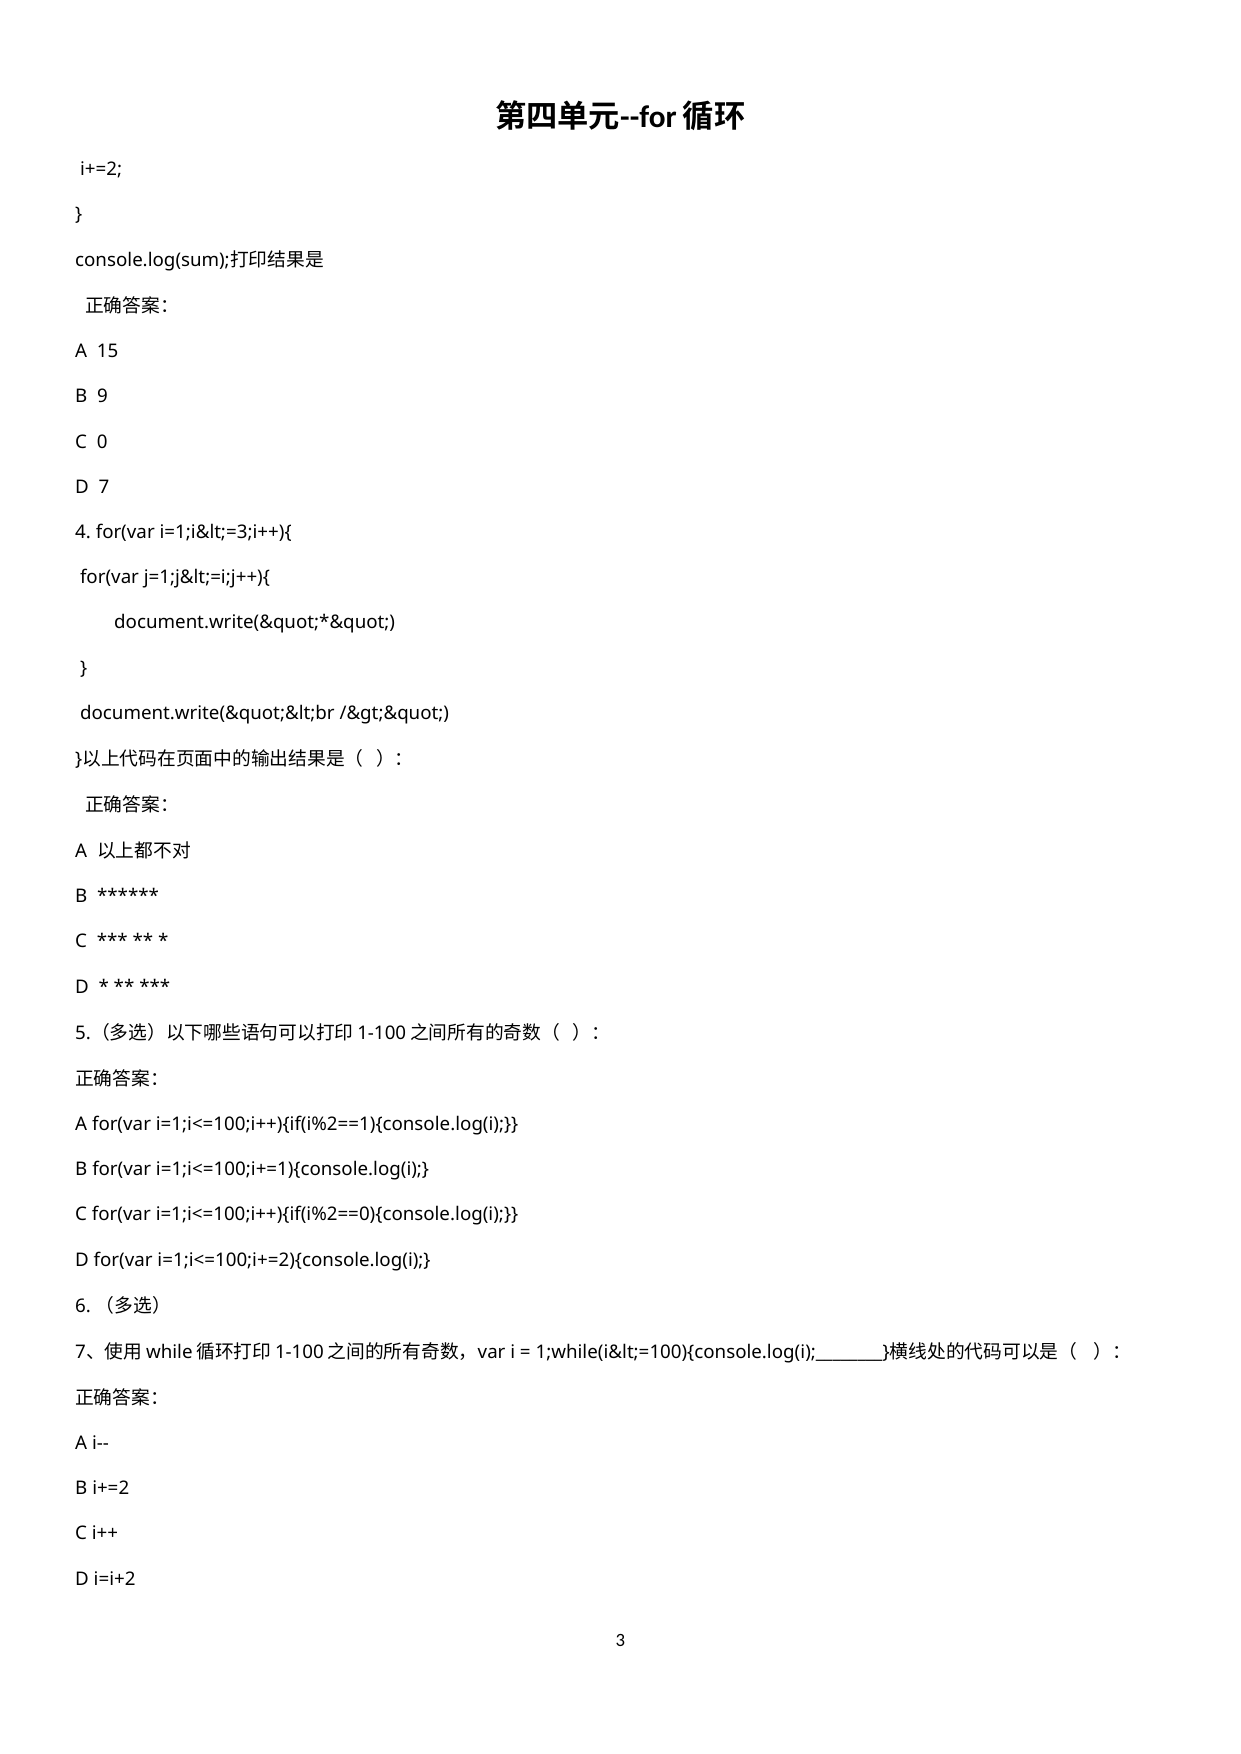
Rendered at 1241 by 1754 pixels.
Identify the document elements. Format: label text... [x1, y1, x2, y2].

list D 7 [75, 470, 1165, 502]
list A 15 [75, 334, 1165, 367]
list 5.（多选）以下哪些语句可以打印1-100之间所有的奇数（ ）： [75, 1015, 1165, 1047]
list 正确答案： [75, 1061, 1165, 1093]
list }以上代码在页面中的输出结果是（ ）： [75, 741, 1165, 773]
list B ****** [75, 879, 1165, 912]
list B 9 [75, 379, 1165, 412]
list B i+=2 [75, 1471, 1165, 1503]
list D i=i+2 [75, 1561, 1165, 1594]
list C 0 [75, 424, 1165, 457]
list C i++ [75, 1516, 1165, 1549]
list A for(var i=1;i<=100;i++){if(i%2==1){console.log(i);}} [75, 1107, 1165, 1139]
list document.write(&quot;*&quot;) [75, 605, 1165, 638]
list D * ** *** [75, 969, 1165, 1002]
list } [75, 651, 1165, 683]
list for(var j=1;j&lt;=i;j++){ [75, 560, 1165, 593]
list 6. （多选） [75, 1288, 1165, 1320]
list i+=2; [75, 152, 1165, 184]
list 7、使用while循环打印1-100之间的所有奇数，var i = 1;while(i&lt;=100){console.log(i);________}横线处的代码可以是（ ）： [75, 1334, 1165, 1366]
list 正确答案： [75, 288, 1165, 321]
list C *** ** * [75, 924, 1165, 957]
list 正确答案： [75, 787, 1165, 819]
list B for(var i=1;i<=100;i+=1){console.log(i);} [75, 1152, 1165, 1184]
list } [75, 197, 1165, 229]
list console.log(sum);打印结果是 [75, 242, 1165, 274]
list A i-- [75, 1426, 1165, 1458]
list D for(var i=1;i<=100;i+=2){console.log(i);} [75, 1242, 1165, 1275]
list 4. for(var i=1;i&lt;=3;i++){ [75, 515, 1165, 547]
list A 以上都不对 [75, 833, 1165, 866]
list 正确答案： [75, 1380, 1165, 1412]
list C for(var i=1;i<=100;i++){if(i%2==0){console.log(i);}} [75, 1197, 1165, 1230]
list document.write(&quot;&lt;br /&gt;&quot;) [75, 696, 1165, 728]
